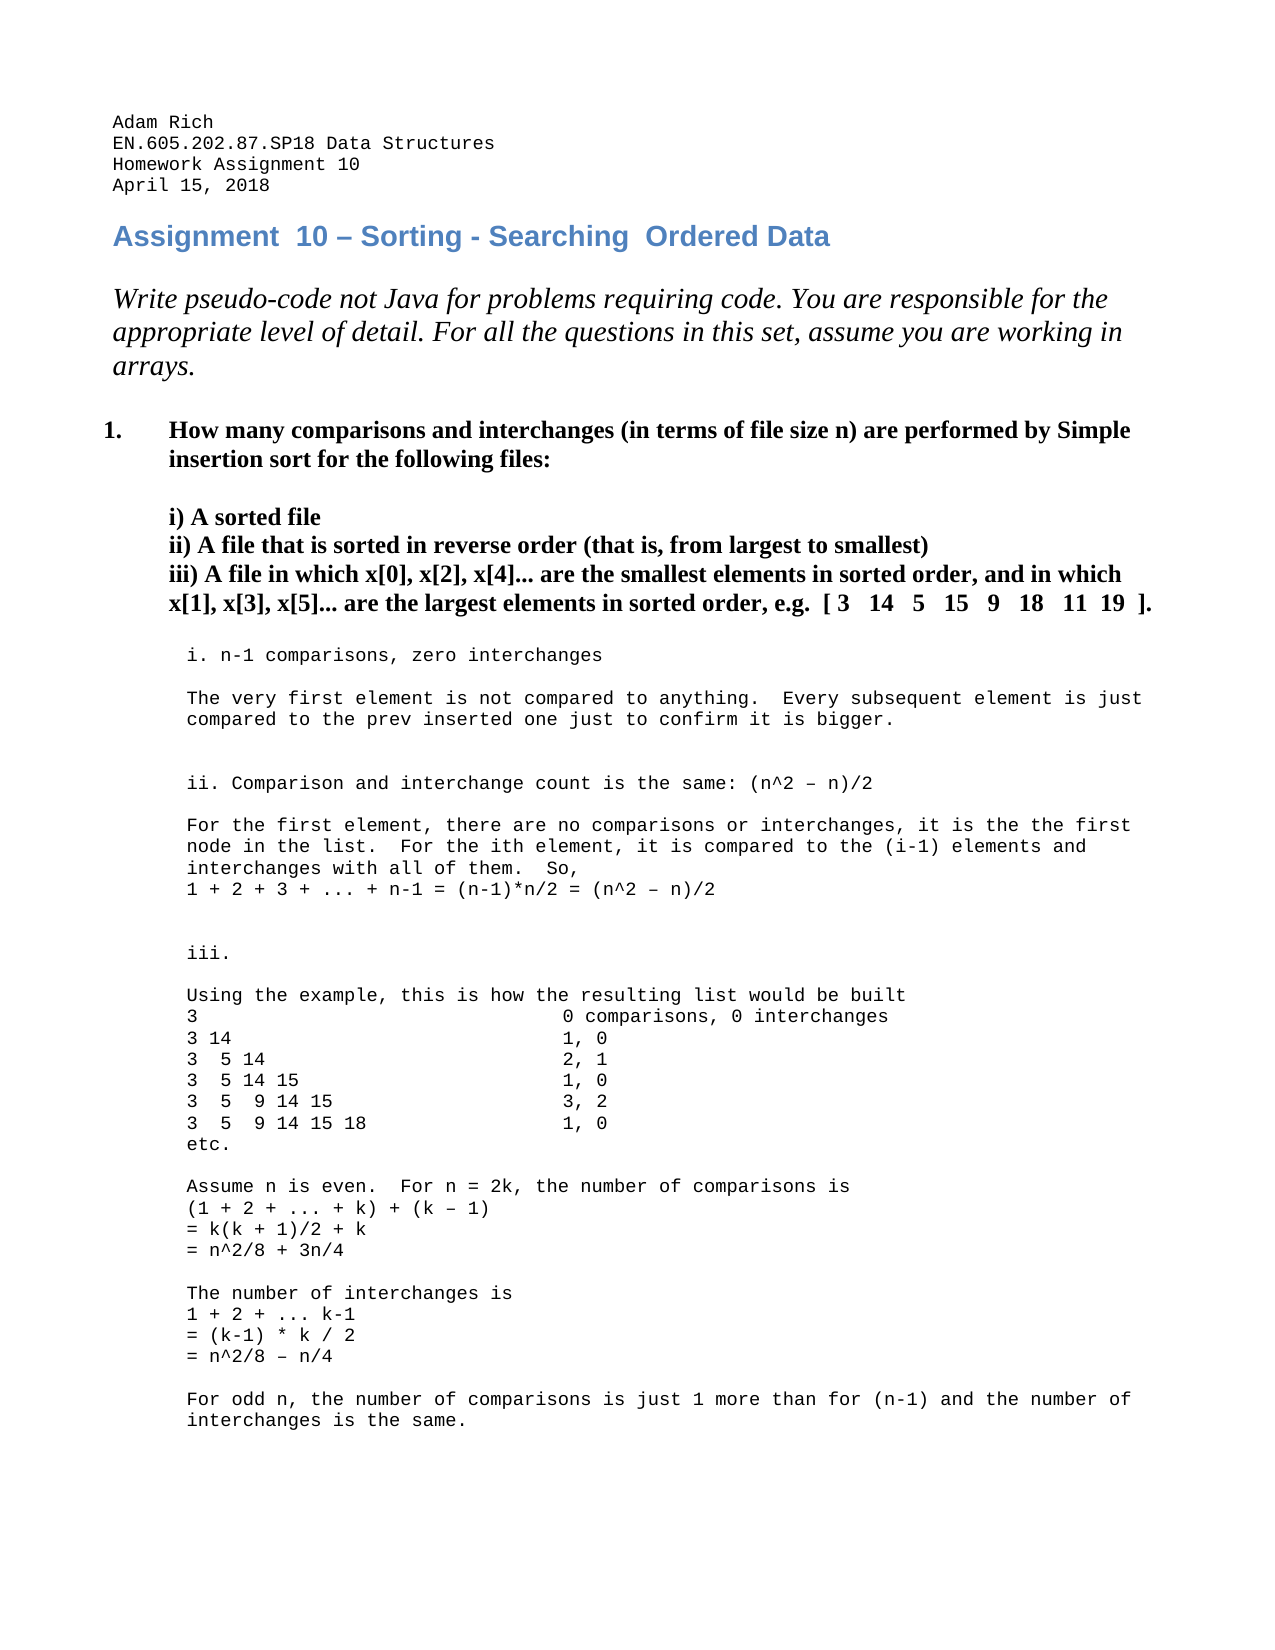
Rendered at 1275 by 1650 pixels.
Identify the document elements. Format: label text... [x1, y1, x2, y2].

text = n^2/8 + 3n/4 [186, 1241, 1162, 1262]
text Homework Assignment 10 [112, 155, 1162, 176]
text Using the example, this is how the resulting list would be built [186, 986, 1162, 1007]
text i) A sorted file ii) A file that is sorted in reverse order (that is, from largest to smallest) iii) A file in which x[0], x[2], x[4]... are the smallest elements in sorted order, and in which x[1], x[3], x[5]... are the largest elements in sorted order, e.g. [ 3 14 5 15 9 18 11 19 ]. [169, 502, 1162, 617]
text = k(k + 1)/2 + k [186, 1220, 1162, 1241]
text 3 5 9 14 15 3, 2 [186, 1092, 1162, 1113]
text iii. [186, 943, 1162, 965]
text 1 + 2 + 3 + ... + n-1 = (n-1)*n/2 = (n^2 – n)/2 [186, 880, 1162, 901]
text Assignment 10 – Sorting - Searching Ordered Data [112, 219, 1162, 252]
text For odd n, the number of comparisons is just 1 more than for (n-1) and the number of interchanges is the same. [186, 1390, 1162, 1432]
text ii. Comparison and interchange count is the same: (n^2 – n)/2 [186, 773, 1162, 795]
text (1 + 2 + ... + k) + (k – 1) [186, 1198, 1162, 1220]
text 1 + 2 + ... k-1 [186, 1305, 1162, 1326]
text EN.605.202.87.SP18 Data Structures [112, 134, 1162, 155]
text The very first element is not compared to anything. Every subsequent element is just compared to the prev inserted one just to confirm it is bigger. [186, 688, 1162, 731]
list Write pseudo-code not Java for problems requiring code. You are responsible for the appropriate level of detail. For all the questions in this set, assume you are working in arrays. [112, 281, 1162, 382]
text Assume n is even. For n = 2k, the number of comparisons is [186, 1177, 1162, 1198]
text The number of interchanges is [186, 1283, 1162, 1305]
text Adam Rich [112, 112, 1162, 134]
text For the first element, there are no comparisons or interchanges, it is the the first node in the list. For the ith element, it is compared to the (i-1) elements and interchanges with all of them. So, [186, 816, 1162, 880]
text 3 5 14 2, 1 [186, 1050, 1162, 1071]
text April 15, 2018 [112, 176, 1162, 197]
text 3 0 comparisons, 0 interchanges [186, 1007, 1162, 1028]
text 3 5 9 14 15 18 1, 0 [186, 1113, 1162, 1135]
text 3 14 1, 0 [186, 1028, 1162, 1050]
text etc. [186, 1135, 1162, 1156]
text = n^2/8 – n/4 [186, 1347, 1162, 1368]
text i. n-1 comparisons, zero interchanges [186, 646, 1162, 667]
list How many comparisons and interchanges (in terms of file size n) are performed by Simple insertion sort for the following files: [103, 415, 1162, 473]
text 3 5 14 15 1, 0 [186, 1071, 1162, 1092]
text = (k-1) * k / 2 [186, 1326, 1162, 1347]
